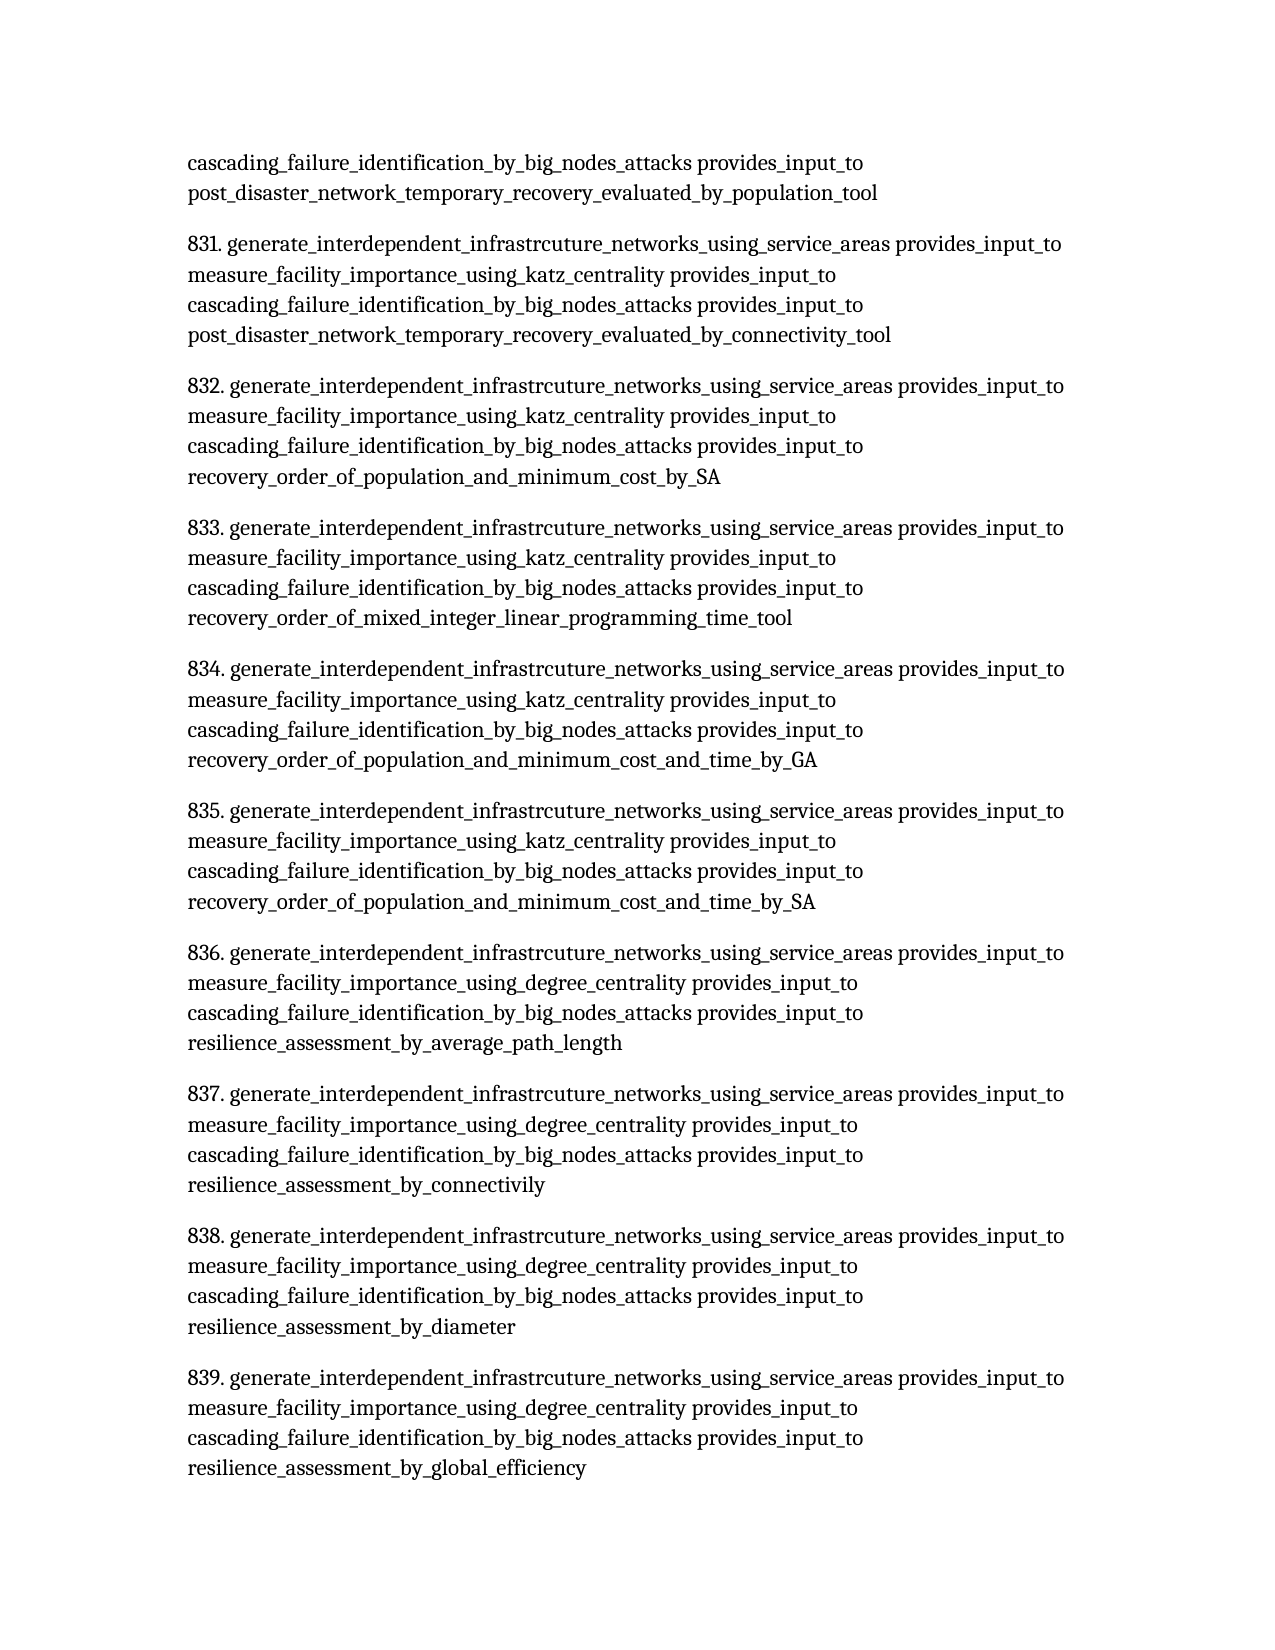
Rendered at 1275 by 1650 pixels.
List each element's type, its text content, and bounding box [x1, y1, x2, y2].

text 831. generate_interdependent_infrastrcuture_networks_using_service_areas provides_input_to measure_facility_importance_using_katz_centrality provides_input_to cascading_failure_identification_by_big_nodes_attacks provides_input_to post_disaster_network_temporary_recovery_evaluated_by_connectivity_tool [187, 231, 1087, 348]
text 834. generate_interdependent_infrastrcuture_networks_using_service_areas provides_input_to measure_facility_importance_using_katz_centrality provides_input_to cascading_failure_identification_by_big_nodes_attacks provides_input_to recovery_order_of_population_and_minimum_cost_and_time_by_GA [187, 656, 1087, 773]
text 833. generate_interdependent_infrastrcuture_networks_using_service_areas provides_input_to measure_facility_importance_using_katz_centrality provides_input_to cascading_failure_identification_by_big_nodes_attacks provides_input_to recovery_order_of_mixed_integer_linear_programming_time_tool [187, 514, 1087, 632]
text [187, 150, 1087, 207]
text 838. generate_interdependent_infrastrcuture_networks_using_service_areas provides_input_to measure_facility_importance_using_degree_centrality provides_input_to cascading_failure_identification_by_big_nodes_attacks provides_input_to resilience_assessment_by_diameter [187, 1223, 1087, 1340]
text 835. generate_interdependent_infrastrcuture_networks_using_service_areas provides_input_to measure_facility_importance_using_katz_centrality provides_input_to cascading_failure_identification_by_big_nodes_attacks provides_input_to recovery_order_of_population_and_minimum_cost_and_time_by_SA [187, 798, 1087, 915]
text 839. generate_interdependent_infrastrcuture_networks_using_service_areas provides_input_to measure_facility_importance_using_degree_centrality provides_input_to cascading_failure_identification_by_big_nodes_attacks provides_input_to resilience_assessment_by_global_efficiency [187, 1364, 1087, 1482]
text 836. generate_interdependent_infrastrcuture_networks_using_service_areas provides_input_to measure_facility_importance_using_degree_centrality provides_input_to cascading_failure_identification_by_big_nodes_attacks provides_input_to resilience_assessment_by_average_path_length [187, 939, 1087, 1057]
text 837. generate_interdependent_infrastrcuture_networks_using_service_areas provides_input_to measure_facility_importance_using_degree_centrality provides_input_to cascading_failure_identification_by_big_nodes_attacks provides_input_to resilience_assessment_by_connectivily [187, 1081, 1087, 1198]
text 832. generate_interdependent_infrastrcuture_networks_using_service_areas provides_input_to measure_facility_importance_using_katz_centrality provides_input_to cascading_failure_identification_by_big_nodes_attacks provides_input_to recovery_order_of_population_and_minimum_cost_by_SA [187, 373, 1087, 490]
